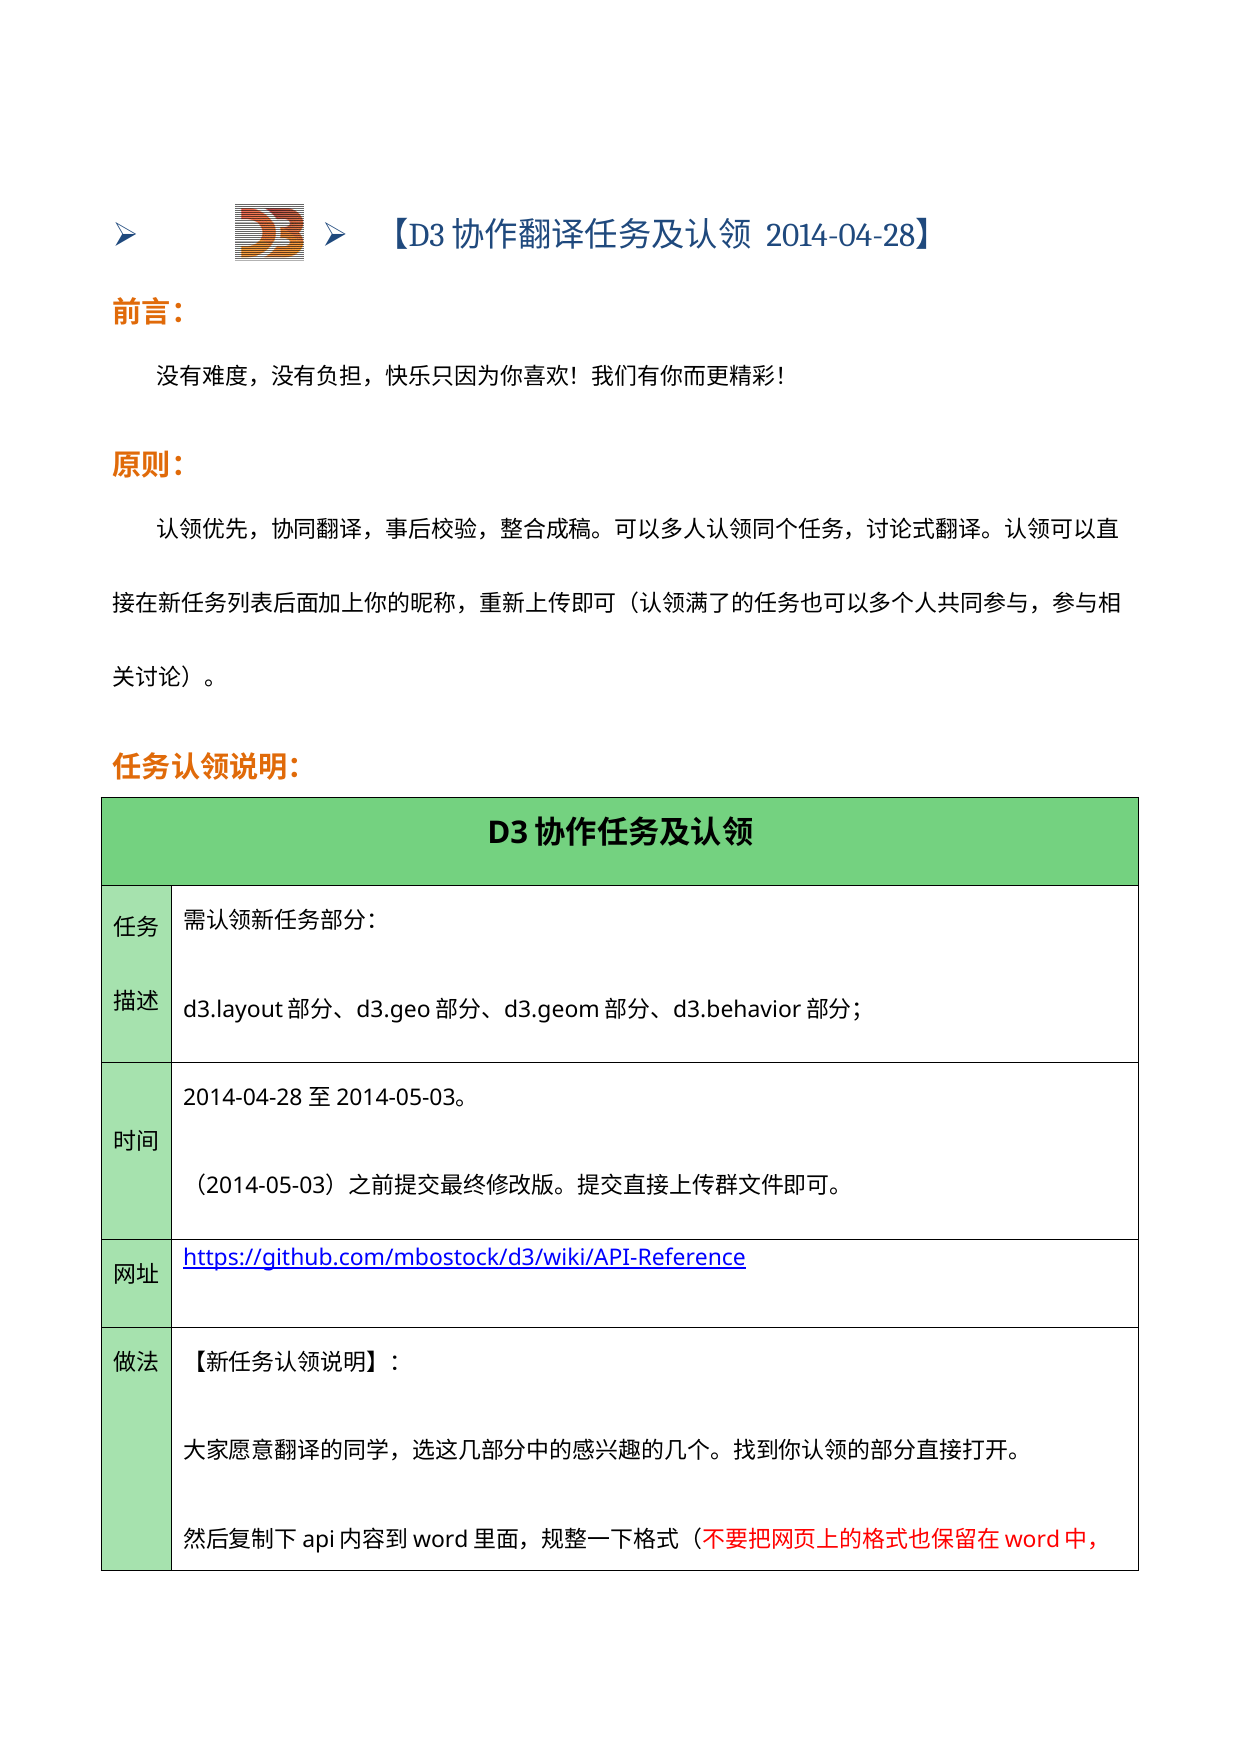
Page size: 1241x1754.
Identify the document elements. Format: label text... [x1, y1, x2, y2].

subtitle 任务认领说明： [112, 732, 1128, 797]
table_header D3协作任务及认领 [102, 798, 1138, 885]
table_cell 时间 [102, 1063, 171, 1239]
table_cell 2014-04-28 至2014-05-03。 （2014-05-03）之前提交最终修改版。提交直接上传群文件即可。 [172, 1063, 1138, 1239]
text 没有难度，没有负担，快乐只因为你喜欢！我们有你而更精彩！ [112, 342, 1128, 407]
subtitle 【D3协作翻译任务及认领 2014-04-28】 [112, 199, 1128, 264]
picture [235, 204, 304, 261]
table_cell https://github.com/mbostock/d3/wiki/API-Reference [172, 1240, 1138, 1327]
text 认领优先，协同翻译，事后校验，整合成稿。可以多人认领同个任务，讨论式翻译。认领可以直接在新任务列表后面加上你的昵称，重新上传即可（认领满了的任务也可以多个人共同参与，参与相关讨论）。 [112, 495, 1128, 708]
table_cell 任务描述 [102, 886, 171, 1062]
subtitle 原则： [112, 430, 1128, 495]
table_cell 做法 [102, 1328, 171, 1570]
subtitle 前言： [112, 277, 1128, 342]
table_cell 需认领新任务部分： d3.layout部分、d3.geo部分、d3.geom部分、d3.behavior部分； [172, 886, 1138, 1062]
table_cell 网址 [102, 1240, 171, 1327]
